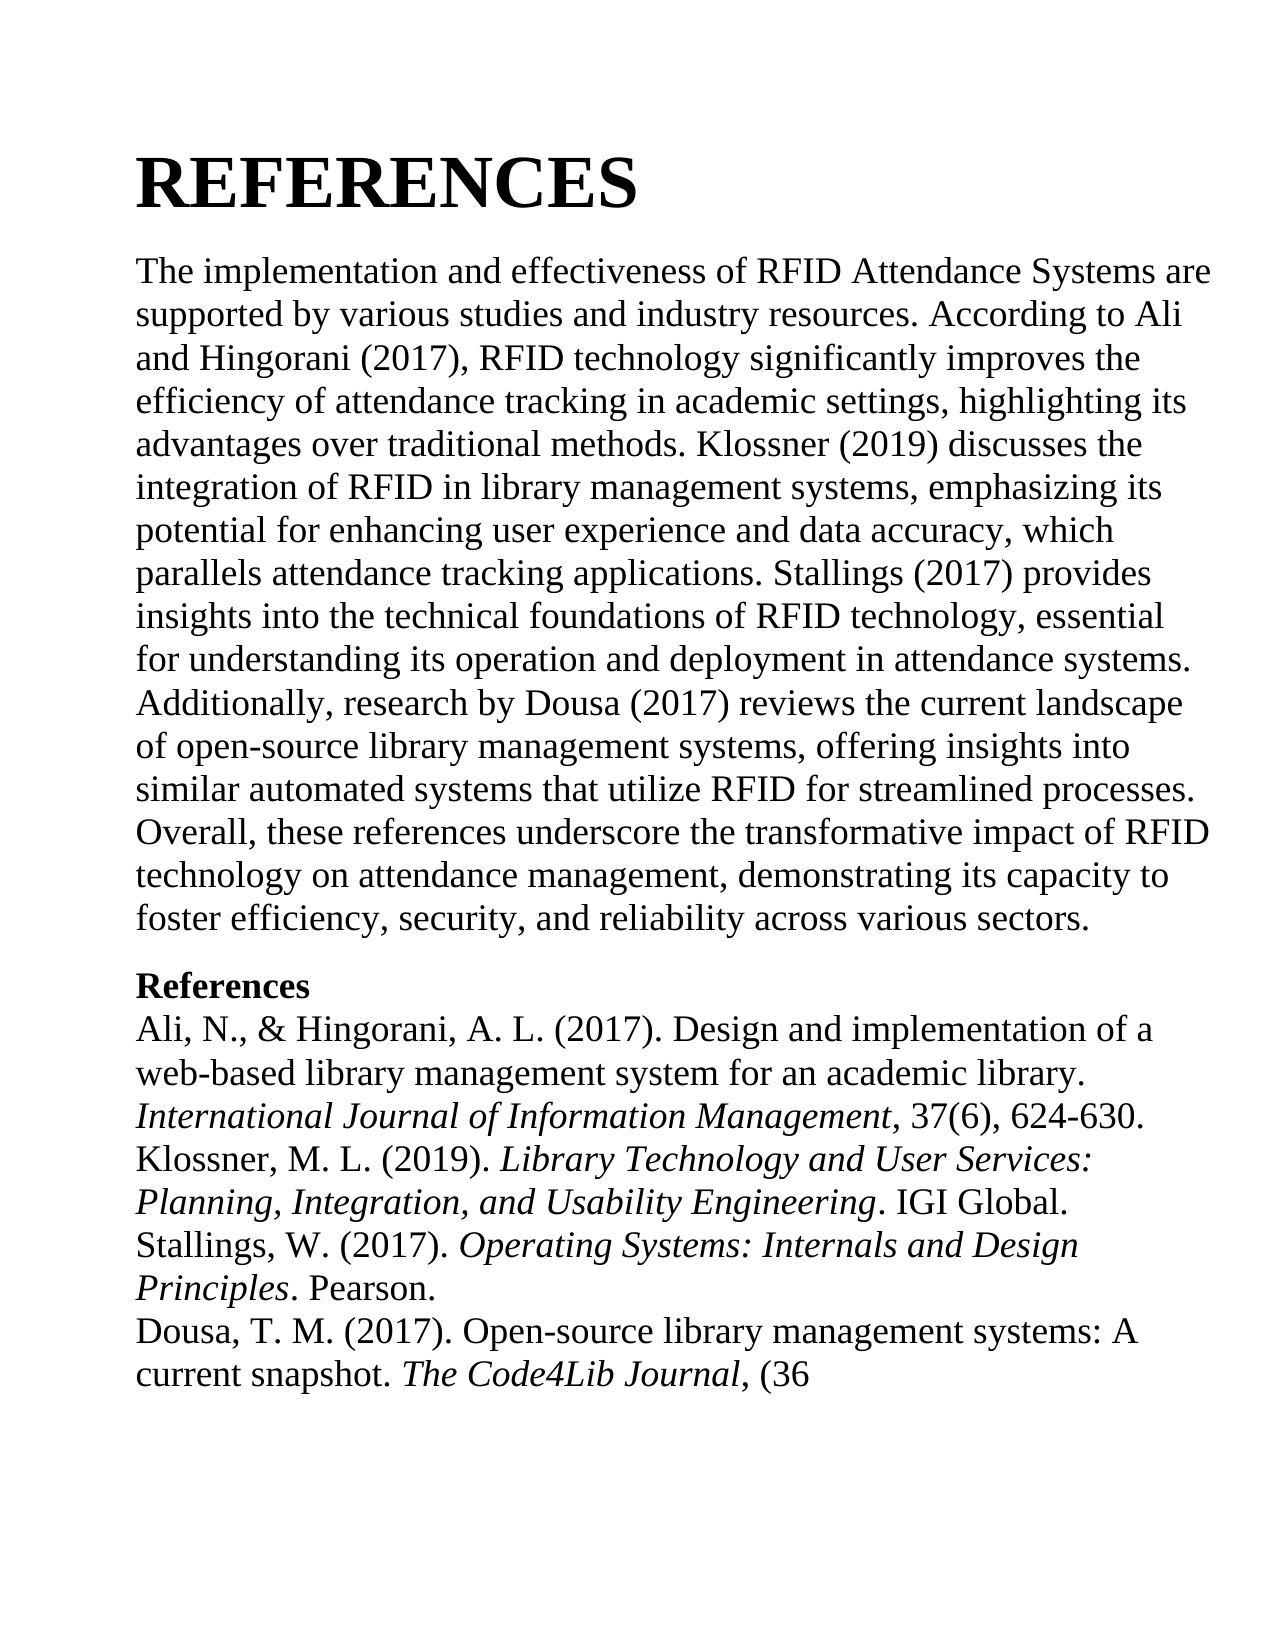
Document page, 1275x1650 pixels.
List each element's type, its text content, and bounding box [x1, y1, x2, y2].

title REFERENCES [135, 137, 1214, 224]
text The implementation and effectiveness of RFID Attendance Systems are supported by various studies and industry resources. According to Ali and Hingorani (2017), RFID technology significantly improves the efficiency of attendance tracking in academic settings, highlighting its advantages over traditional methods. Klossner (2019) discusses the integration of RFID in library management systems, emphasizing its potential for enhancing user experience and data accuracy, which parallels attendance tracking applications. Stallings (2017) provides insights into the technical foundations of RFID technology, essential for understanding its operation and deployment in attendance systems. Additionally, research by Dousa (2017) reviews the current landscape of open-source library management systems, offering insights into similar automated systems that utilize RFID for streamlined processes. Overall, these references underscore the transformative impact of RFID technology on attendance management, demonstrating its capacity to foster efficiency, security, and reliability across various sectors. [135, 249, 1214, 939]
text References Ali, N., & Hingorani, A. L. (2017). Design and implementation of a web-based library management system for an academic library. International Journal of Information Management, 37(6), 624-630. Klossner, M. L. (2019). Library Technology and User Services: Planning, Integration, and Usability Engineering. IGI Global. Stallings, W. (2017). Operating Systems: Internals and Design Principles. Pearson. Dousa, T. M. (2017). Open-source library management systems: A current snapshot. The Code4Lib Journal, (36 [135, 964, 1214, 1395]
